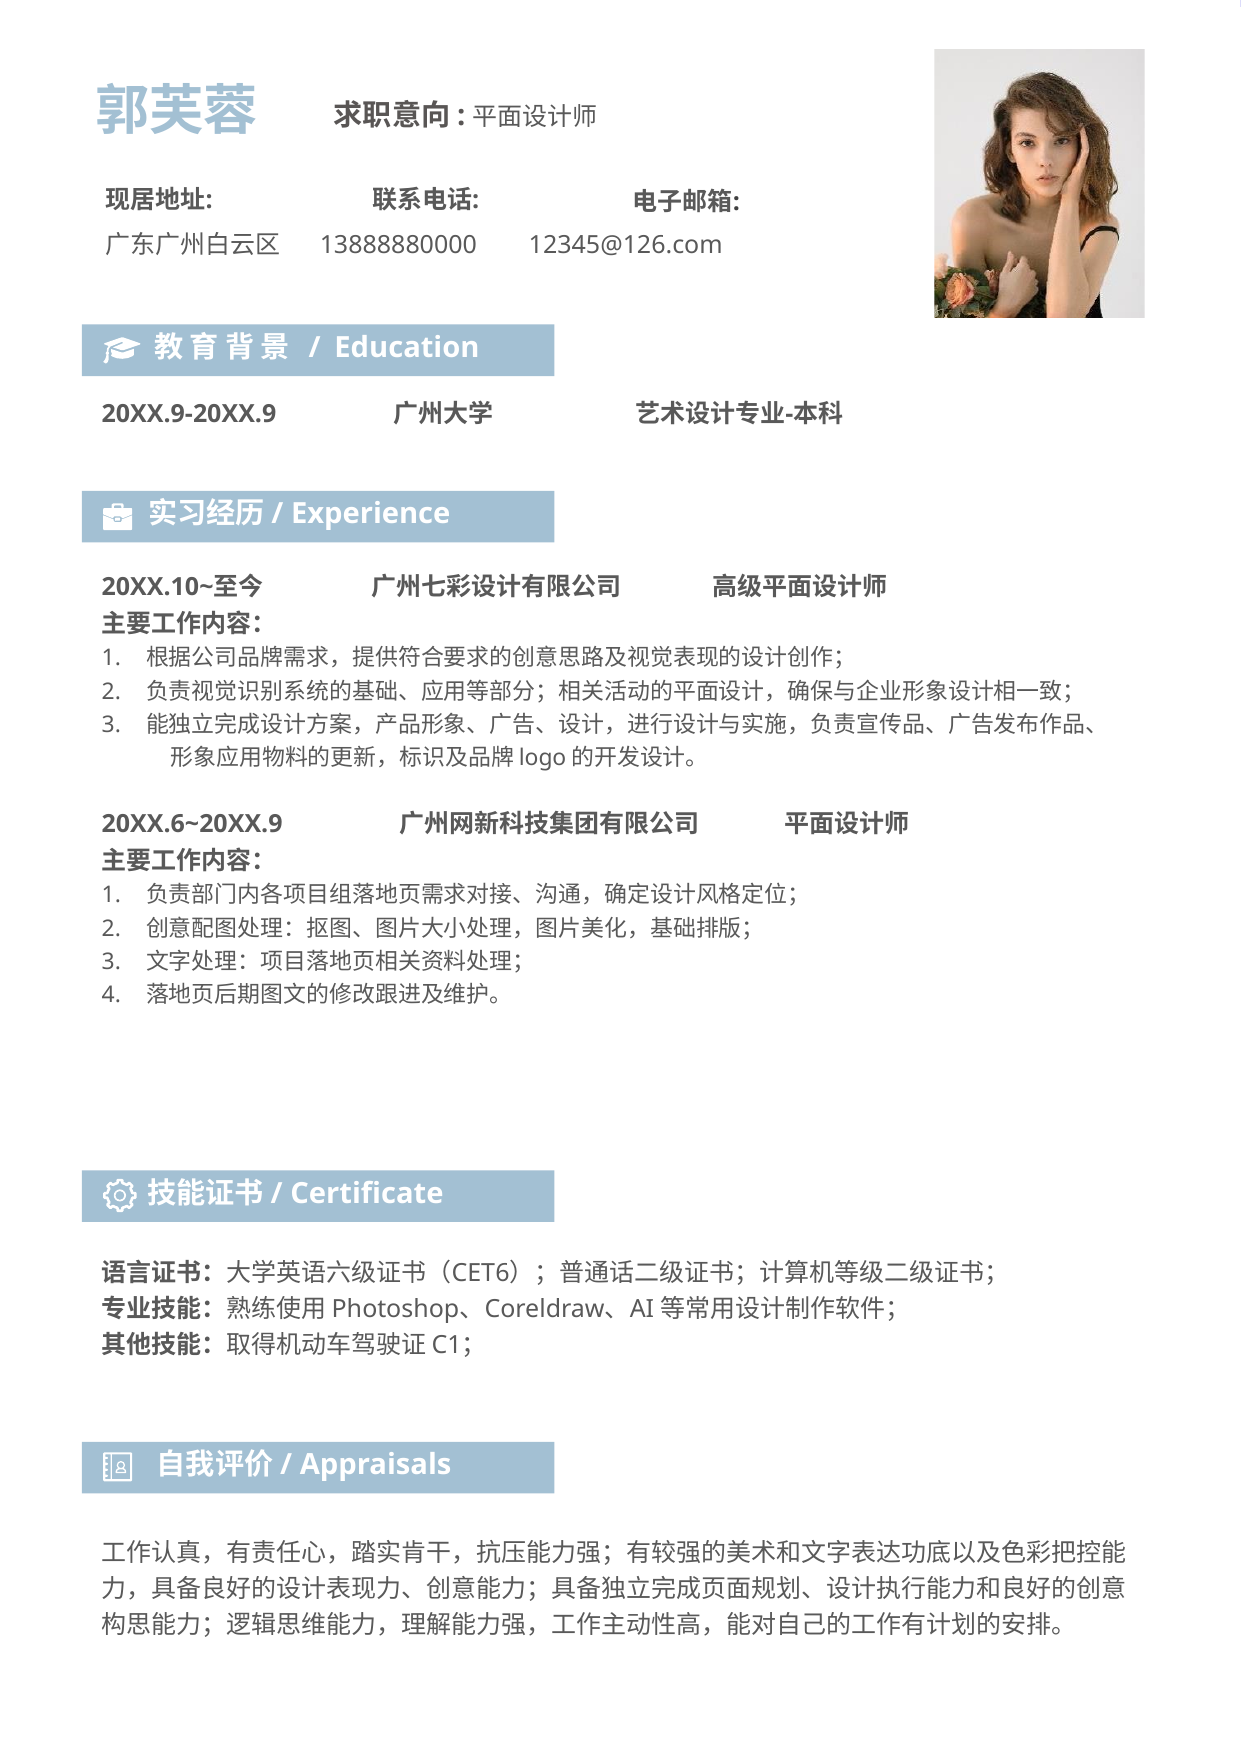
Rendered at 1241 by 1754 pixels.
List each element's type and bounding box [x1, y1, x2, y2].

picture [934, 49, 1145, 318]
